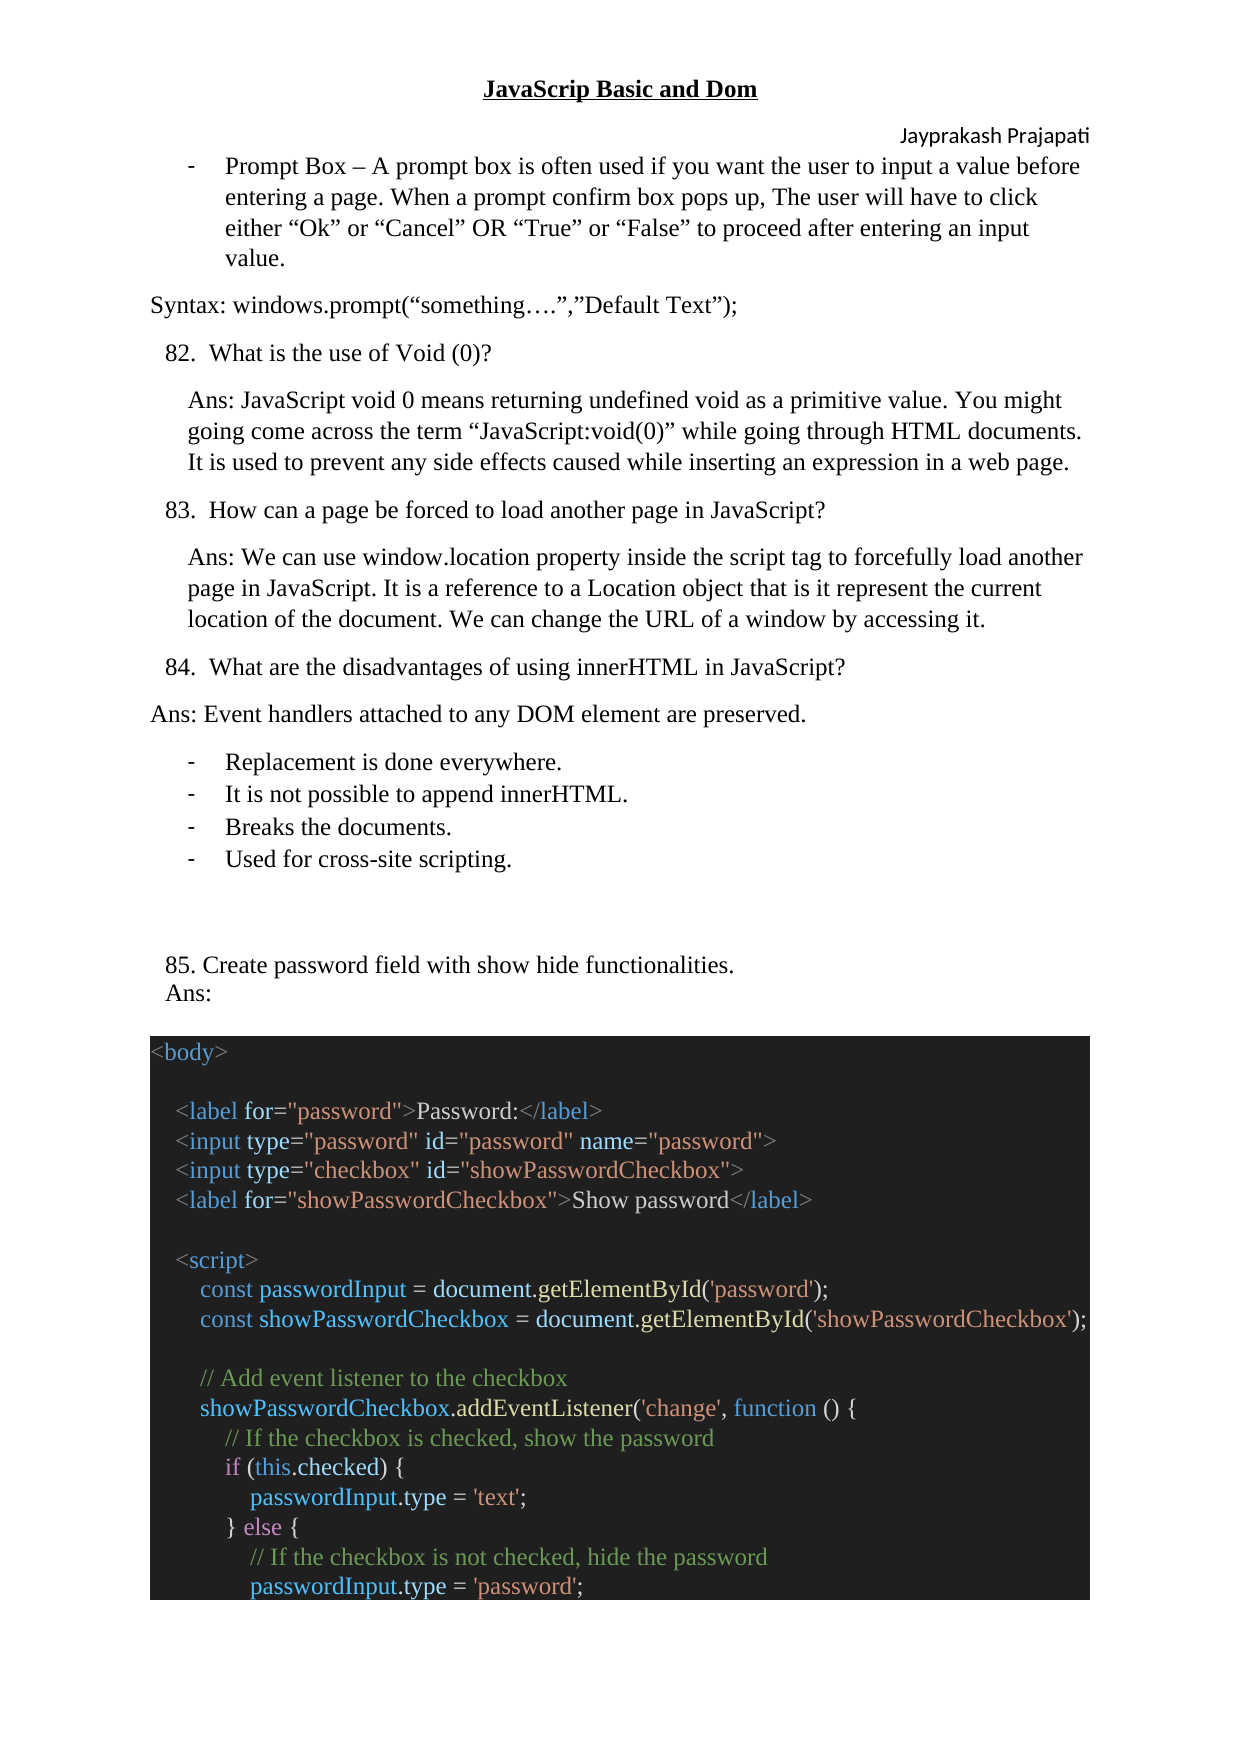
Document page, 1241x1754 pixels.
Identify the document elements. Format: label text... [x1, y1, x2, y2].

text Syntax: windows.prompt(“something….”,”Default Text”); [150, 290, 1090, 319]
text } else { [150, 1511, 1090, 1541]
text <label for="showPasswordCheckbox">Show password</label> [150, 1184, 1090, 1214]
text // If the checkbox is not checked, hide the password [150, 1541, 1090, 1570]
list Used for cross-site scripting. [187, 843, 1090, 874]
text Ans: We can use window.location property inside the script tag to forcefully load another page in JavaScript. It is a reference to a Location object that is it represent the current location of the document. We can change the URL of a window by accessing it. [187, 542, 1090, 633]
text passwordInput.type = 'text'; [150, 1481, 1090, 1511]
text const showPasswordCheckbox = document.getElementById('showPasswordCheckbox'); [150, 1303, 1090, 1333]
text <input type="checkbox" id="showPasswordCheckbox"> [150, 1155, 1090, 1184]
text <input type="password" id="password" name="password"> [150, 1125, 1090, 1155]
text if (this.checked) { [150, 1452, 1090, 1481]
text showPasswordCheckbox.addEventListener('change', function () { [150, 1392, 1090, 1422]
list It is not possible to append innerHTML. [187, 779, 1090, 809]
text // If the checkbox is checked, show the password [150, 1422, 1090, 1452]
text Ans: [165, 978, 1090, 1007]
list What is the use of Void (0)? [165, 338, 1090, 367]
list What are the disadvantages of using innerHTML in JavaScript? [165, 652, 1090, 680]
text passwordInput.type = 'password'; [150, 1570, 1090, 1600]
text // Add event listener to the checkbox [150, 1362, 1090, 1392]
list Create password field with show hide functionalities. [165, 950, 1090, 978]
text Ans: Event handlers attached to any DOM element are preserved. [150, 699, 1090, 727]
text const passwordInput = document.getElementById('password'); [150, 1273, 1090, 1303]
list Replacement is done everywhere. [187, 746, 1090, 777]
list Prompt Box – A prompt box is often used if you want the user to input a value before entering a page. When a prompt confirm box pops up, The user will have to click either “Ok” or “Cancel” OR “True” or “False” to proceed after entering an input value. [187, 150, 1090, 272]
text <script> [150, 1244, 1090, 1273]
text <label for="password">Password:</label> [150, 1095, 1090, 1125]
text <body> [150, 1036, 1090, 1066]
list How can a page be forced to load another page in JavaScript? [165, 495, 1090, 523]
list Breaks the documents. [187, 811, 1090, 841]
text Ans: JavaScript void 0 means returning undefined void as a primitive value. You might going come across the term “JavaScript:void(0)” while going through HTML documents. It is used to prevent any side effects caused while inserting an expression in a web page. [187, 385, 1090, 476]
